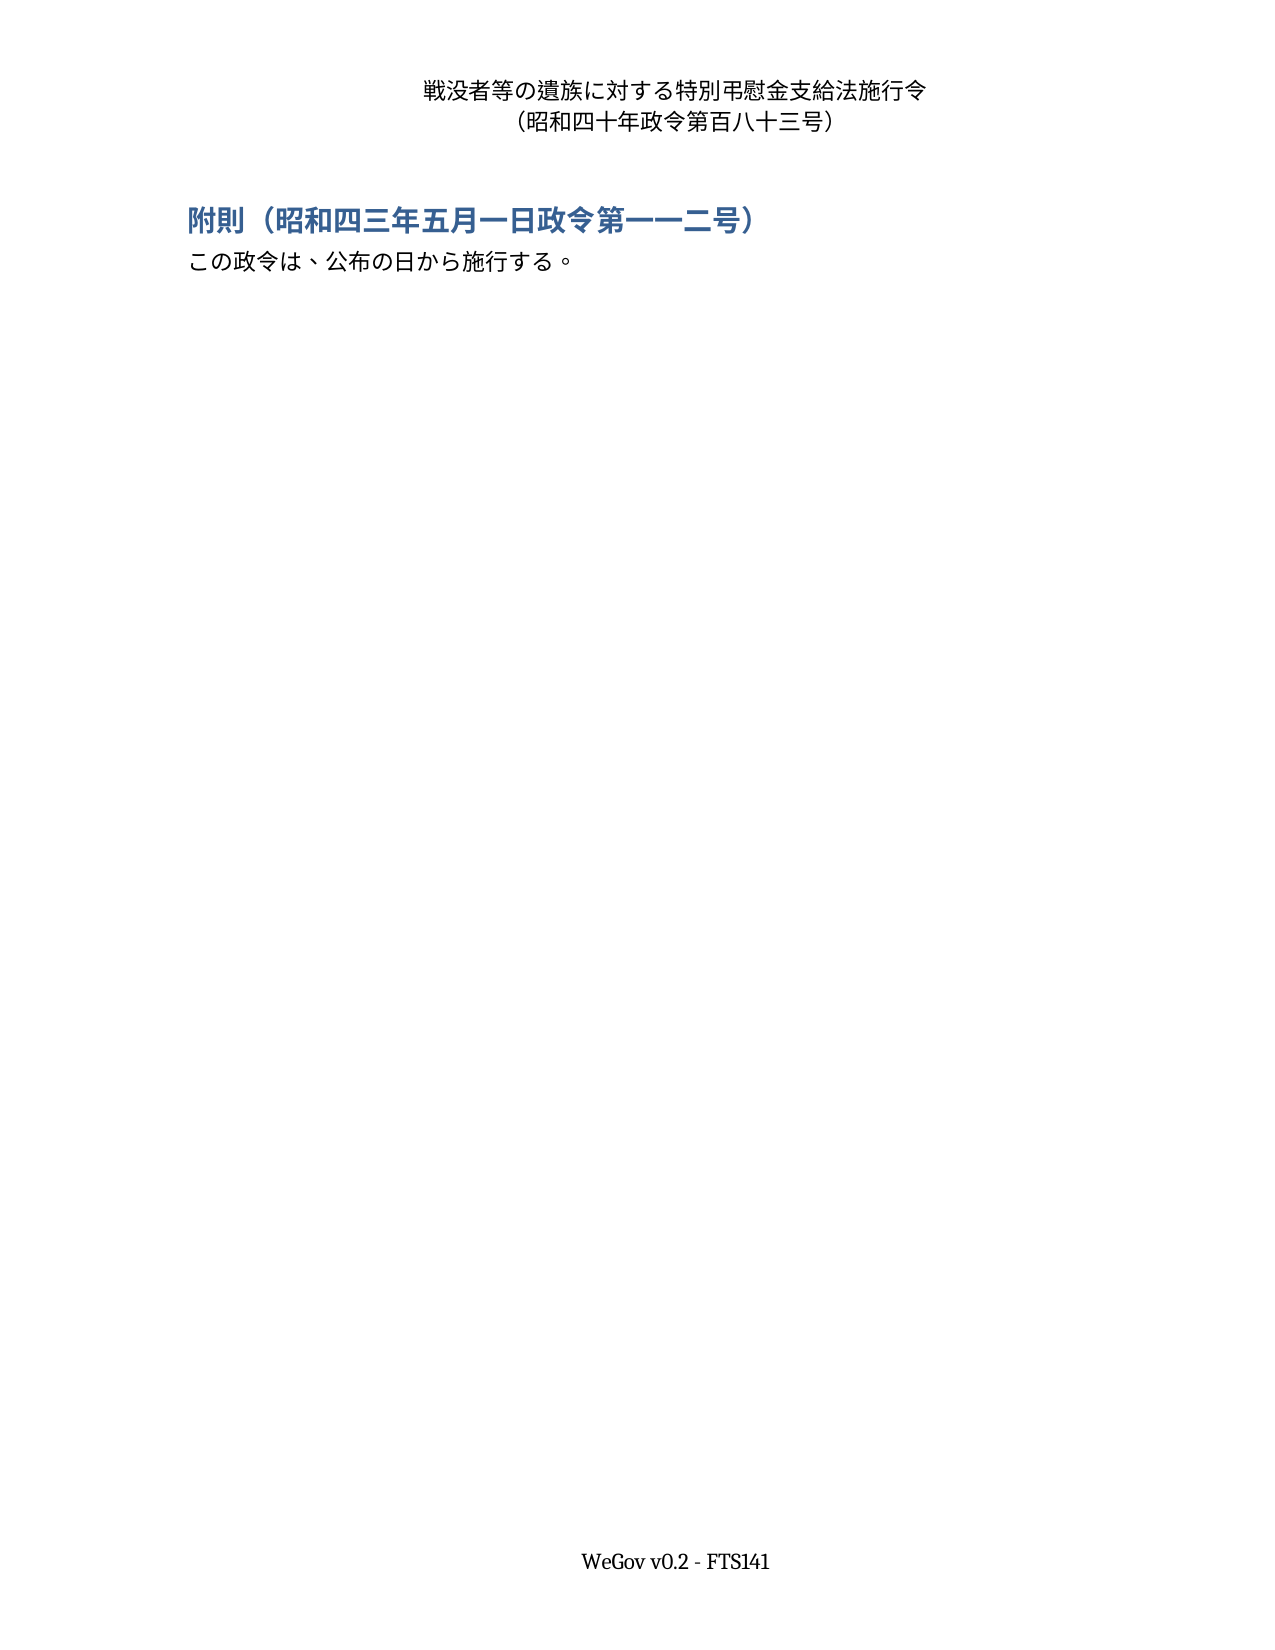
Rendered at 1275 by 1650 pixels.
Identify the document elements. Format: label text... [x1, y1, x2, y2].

subtitle 附則（昭和四三年五月一日政令第一一二号） [187, 200, 1087, 240]
text この政令は、公布の日から施行する。 [187, 246, 1087, 277]
